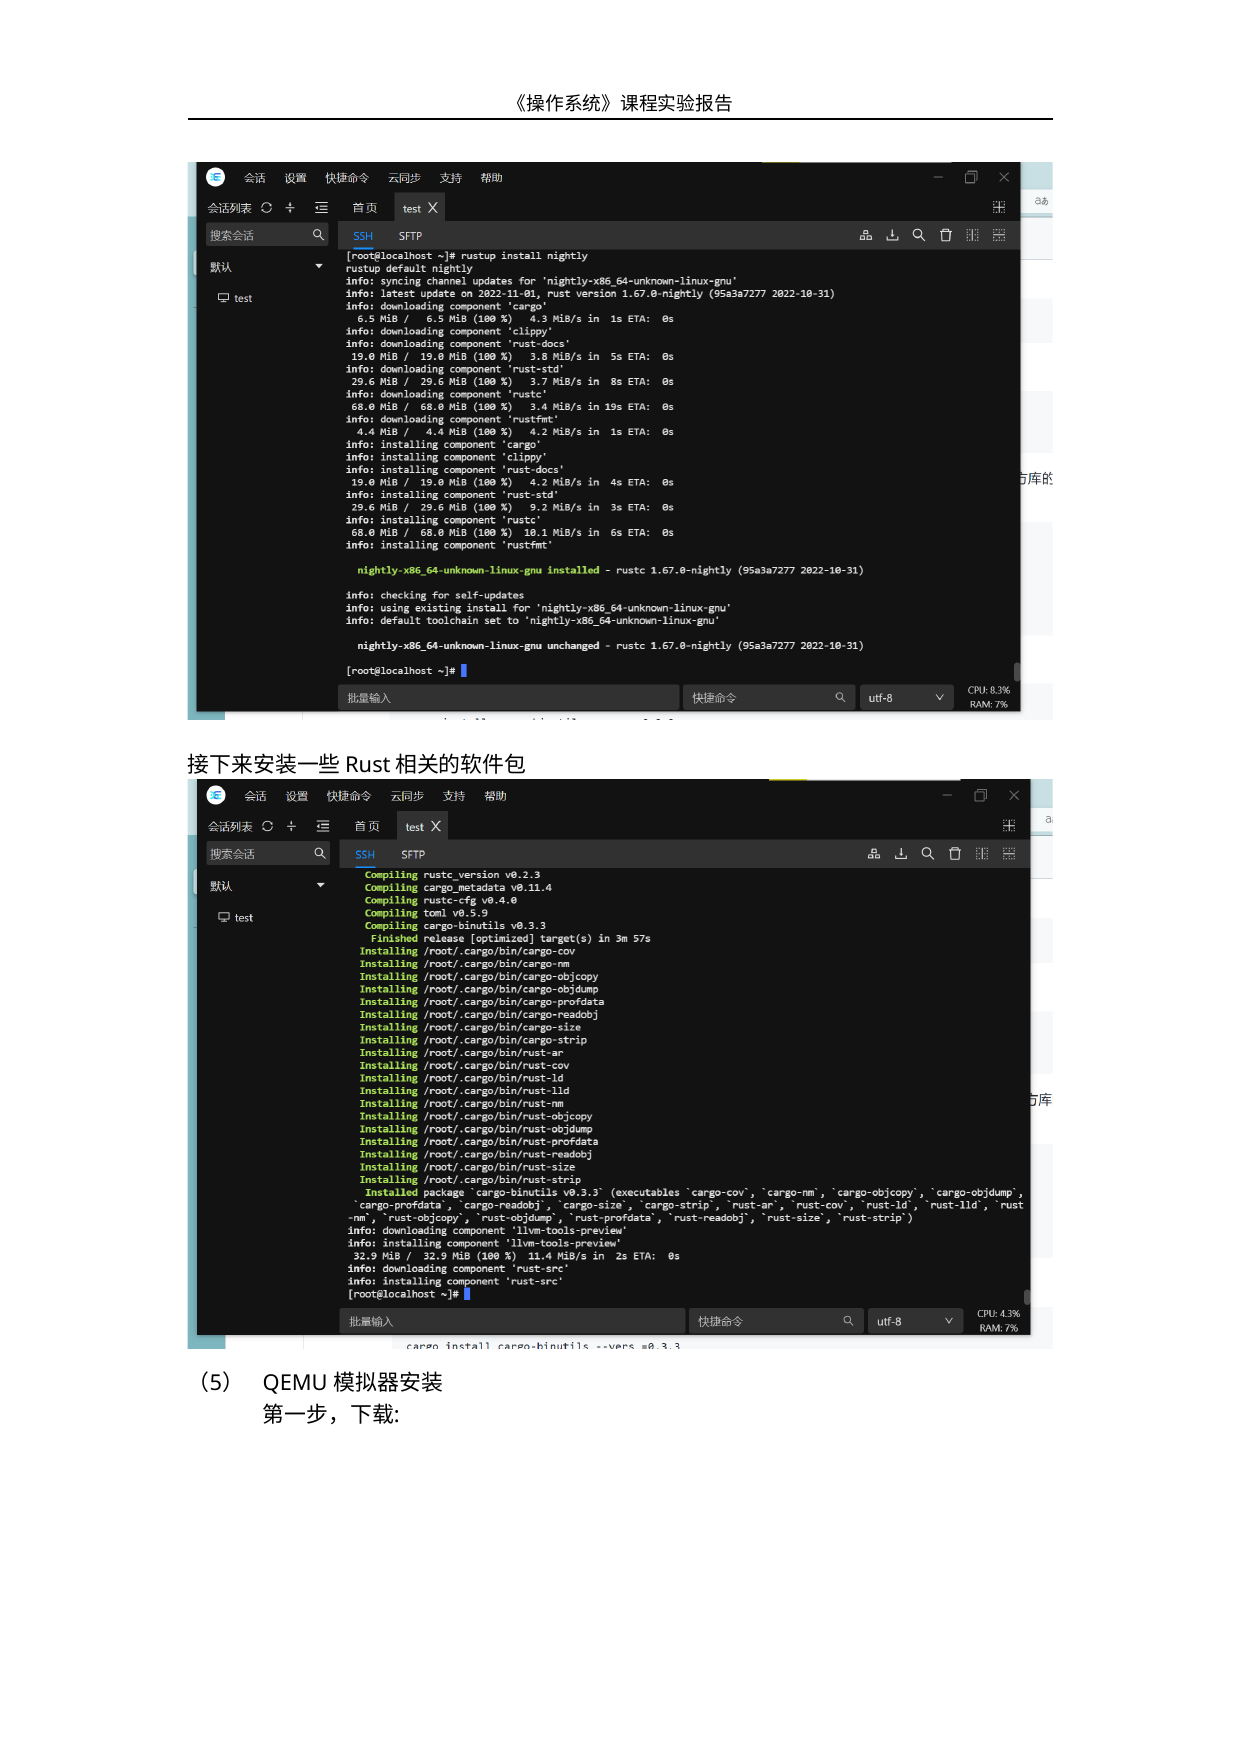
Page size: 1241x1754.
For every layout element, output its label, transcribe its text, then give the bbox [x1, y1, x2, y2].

list 第一步，下载: [262, 1397, 1053, 1429]
picture [187, 162, 1053, 720]
picture [187, 779, 1053, 1349]
text 接下来安装一些Rust相关的软件包 [187, 747, 1053, 779]
list QEMU 模拟器安装 [187, 1364, 1053, 1397]
